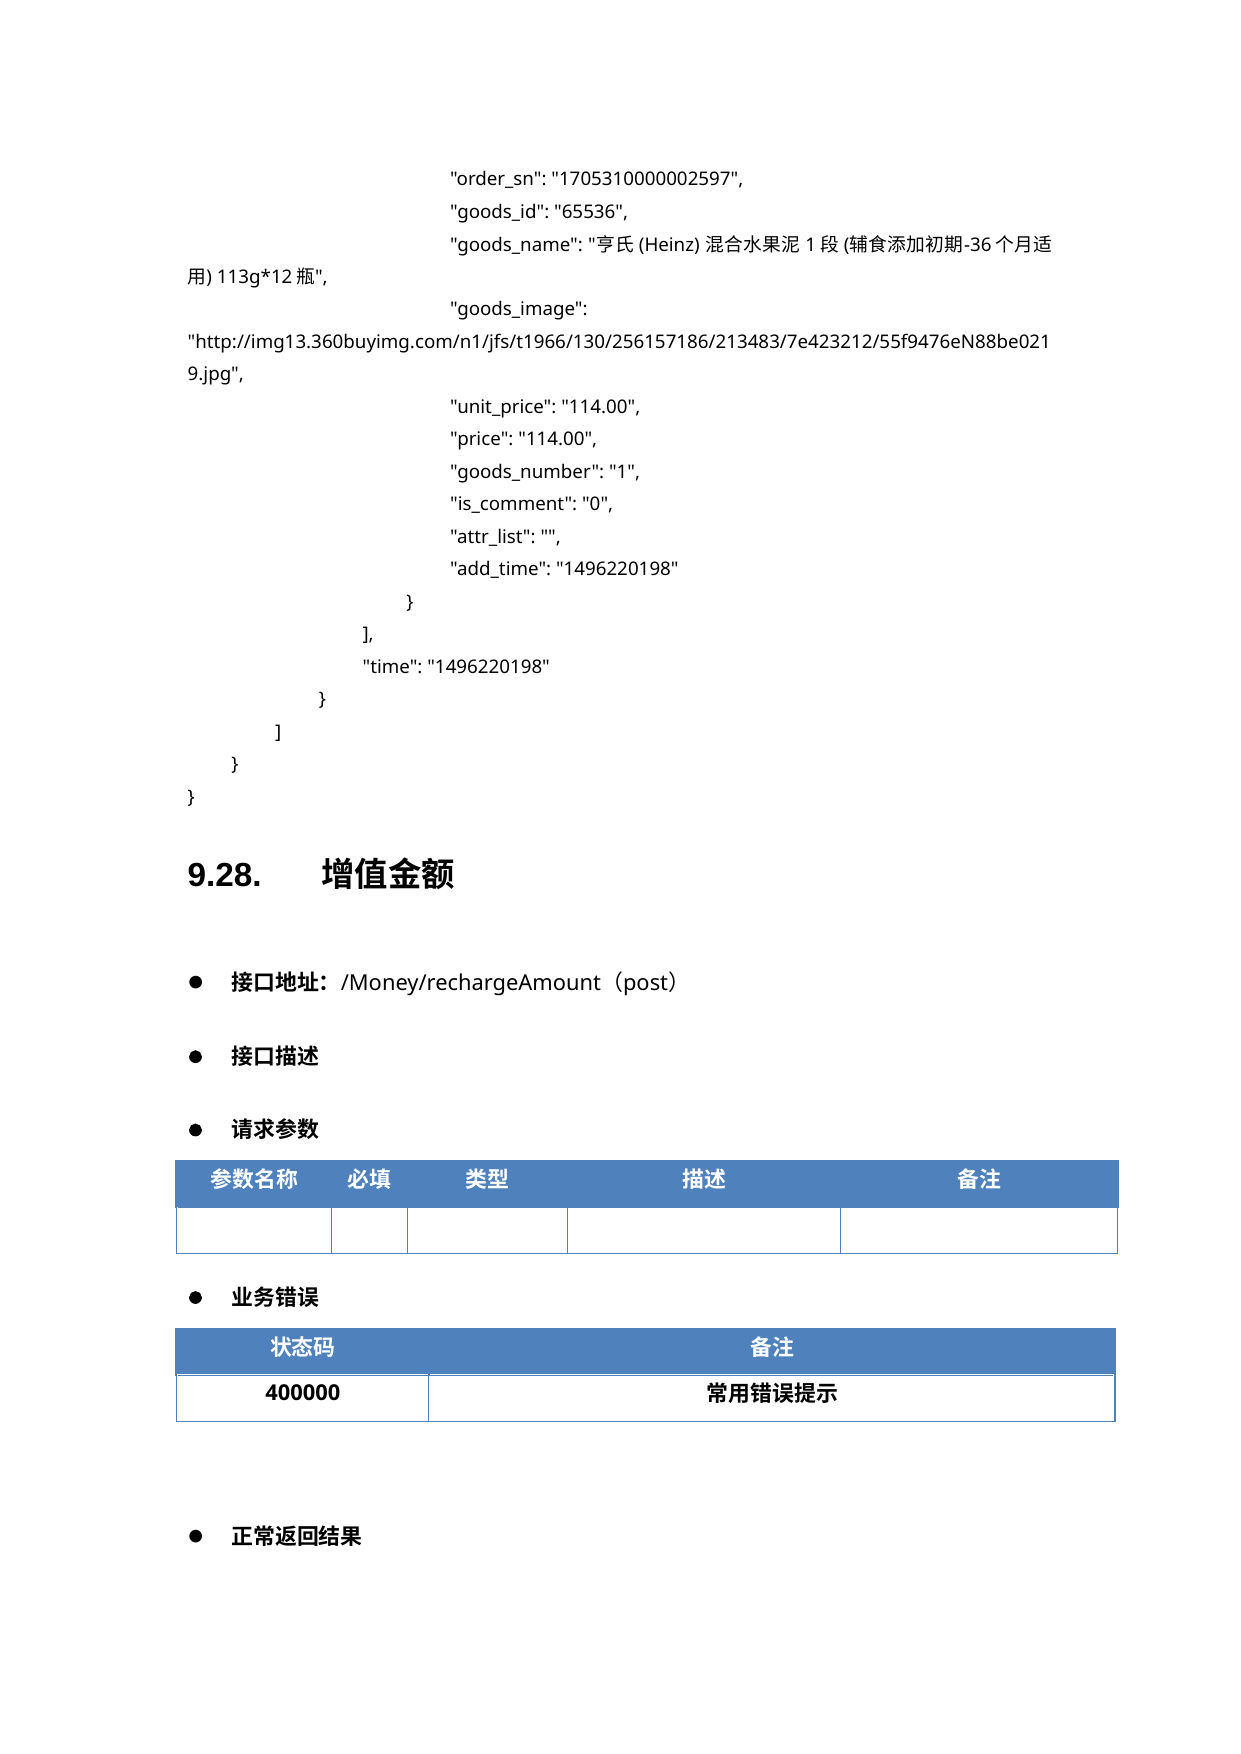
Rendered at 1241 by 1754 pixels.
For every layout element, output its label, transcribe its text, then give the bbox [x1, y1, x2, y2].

subtitle 增值金额 [187, 839, 1053, 904]
text ], [187, 617, 1053, 649]
text "order_sn": "1705310000002597", [187, 162, 1053, 194]
list 正常返回结果 [187, 1519, 1053, 1551]
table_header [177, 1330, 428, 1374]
text "goods_name": "亨氏 (Heinz) 混合水果泥 1段 (辅食添加初期-36个月适用) 113g*12瓶", [187, 227, 1053, 292]
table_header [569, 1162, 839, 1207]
list 接口地址：/Money/rechargeAmount（post） [187, 965, 1053, 997]
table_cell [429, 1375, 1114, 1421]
list 请求参数 [187, 1112, 1053, 1144]
text "attr_list": "", [187, 519, 1053, 552]
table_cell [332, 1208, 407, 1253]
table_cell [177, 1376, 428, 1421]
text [187, 292, 1053, 389]
text "price": "114.00", [187, 422, 1053, 454]
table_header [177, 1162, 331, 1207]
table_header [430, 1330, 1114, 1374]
text } [187, 747, 1053, 779]
text } [187, 584, 1053, 617]
text "goods_id": "65536", [187, 194, 1053, 227]
text "goods_number": "1", [187, 454, 1053, 487]
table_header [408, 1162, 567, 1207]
text } [187, 779, 1053, 812]
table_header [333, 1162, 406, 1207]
text "unit_price": "114.00", [187, 389, 1053, 422]
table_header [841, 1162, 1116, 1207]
text "add_time": "1496220198" [187, 552, 1053, 584]
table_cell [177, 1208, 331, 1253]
text "is_comment": "0", [187, 487, 1053, 519]
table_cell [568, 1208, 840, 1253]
list 业务错误 [187, 1279, 1053, 1312]
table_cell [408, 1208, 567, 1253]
list 接口描述 [187, 1038, 1053, 1071]
text "time": "1496220198" [187, 649, 1053, 682]
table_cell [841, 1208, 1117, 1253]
text } [187, 682, 1053, 714]
text ] [187, 714, 1053, 747]
